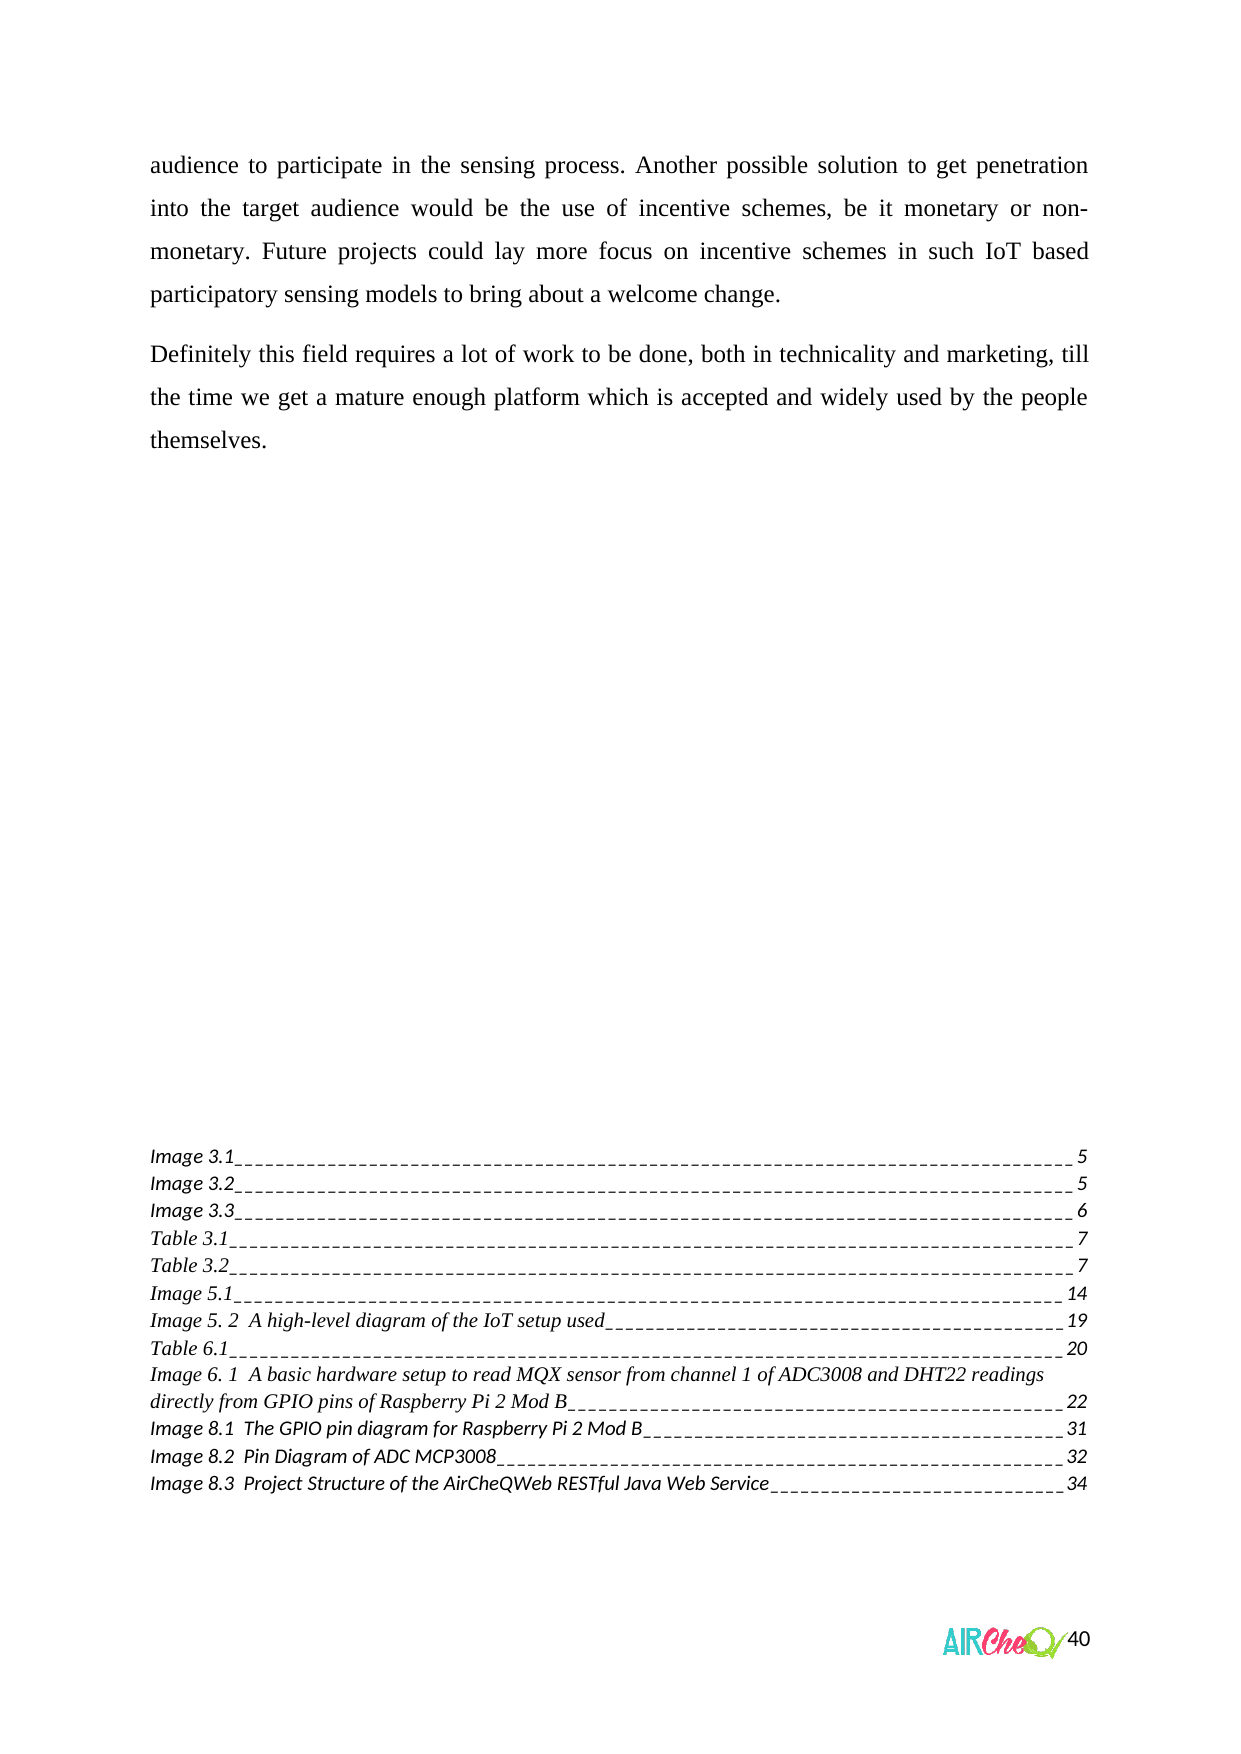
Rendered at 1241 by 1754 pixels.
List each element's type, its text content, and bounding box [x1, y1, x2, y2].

text Table 6.1 20 [150, 1335, 1090, 1360]
text Image 6. 1 A basic hardware setup to read MQX sensor from channel 1 of ADC3008 and DHT22 readings directly from GPIO pins of Raspberry Pi 2 Mod B 22 [150, 1362, 1090, 1413]
text Image 8.3 Project Structure of the AirCheQWeb RESTful Java Web Service 34 [150, 1470, 1090, 1496]
picture [929, 1618, 1079, 1663]
text Image 3.2 5 [150, 1170, 1090, 1196]
text Image 5.1 14 [150, 1280, 1090, 1305]
text Image 5. 2 A high-level diagram of the IoT setup used 19 [150, 1307, 1090, 1333]
text Table 3.2 7 [150, 1252, 1090, 1278]
text Definitely this field requires a lot of work to be done, both in technicality and marketing, till the time we get a mature enough platform which is accepted and widely used by the people themselves. [150, 339, 1090, 454]
text Image 3.3 6 [150, 1198, 1090, 1223]
text Table 3.1 7 [150, 1225, 1090, 1251]
text Image 8.2 Pin Diagram of ADC MCP3008 32 [150, 1443, 1090, 1468]
text Image 8.1 The GPIO pin diagram for Raspberry Pi 2 Mod B 31 [150, 1415, 1090, 1441]
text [150, 150, 1090, 308]
text Image 3.1 5 [150, 1143, 1090, 1168]
